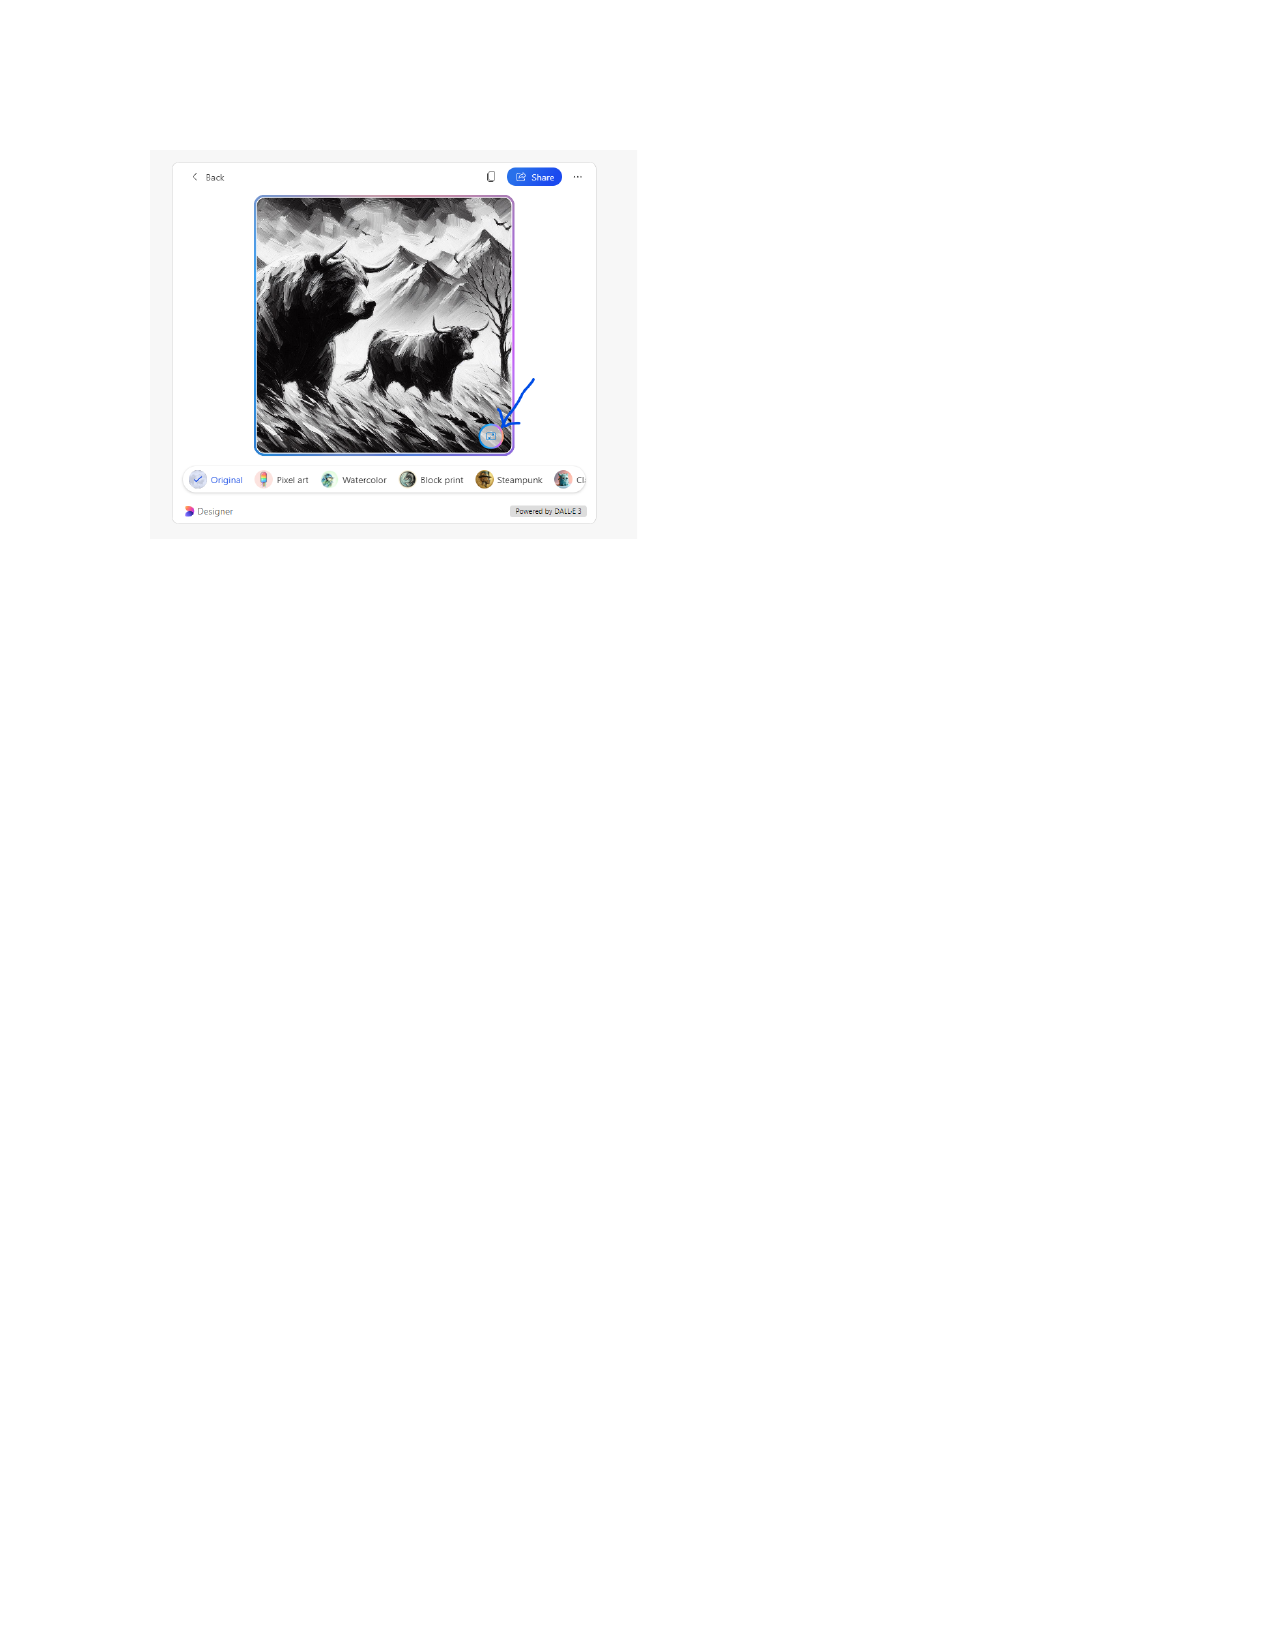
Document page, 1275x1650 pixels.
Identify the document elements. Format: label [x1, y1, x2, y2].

picture [150, 150, 638, 539]
